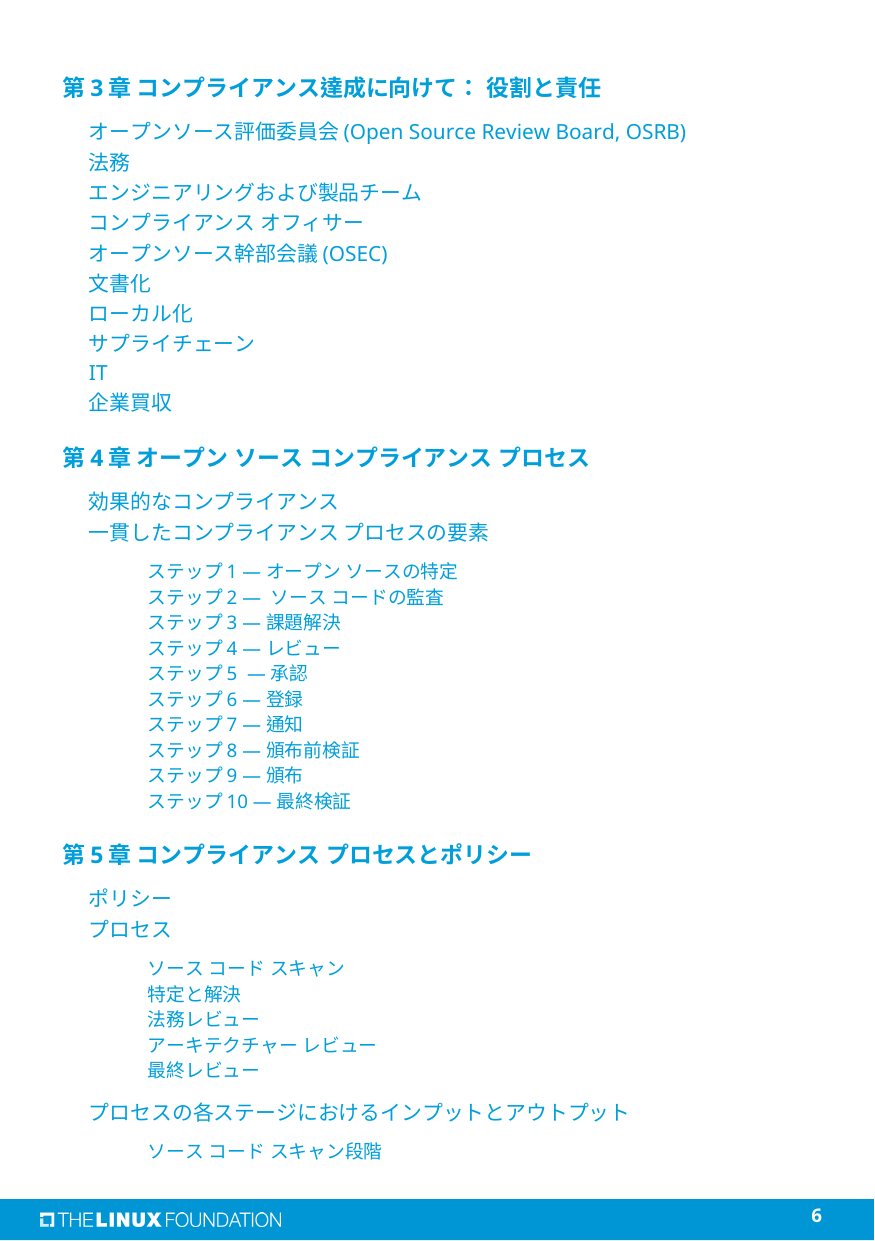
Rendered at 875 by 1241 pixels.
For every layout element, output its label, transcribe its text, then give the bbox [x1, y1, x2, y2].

text 法務 53 [89, 146, 782, 176]
picture [197, 1114, 207, 1119]
text ステップ10 ― 最終検証 76 [148, 788, 782, 814]
text 企業買収 60 [89, 386, 782, 417]
text エンジニアリングおよび製品チーム 55 [89, 176, 782, 206]
text ローカル化 59 [89, 297, 782, 328]
text 効果的なコンプライアンス 63 [89, 486, 782, 516]
text ステップ9 ― 頒布 76 [148, 763, 782, 788]
picture [150, 1064, 165, 1070]
text オープンソース幹部会議 (OSEC) 58 [89, 237, 782, 267]
text 特定と解決 81 [148, 981, 782, 1007]
picture [285, 621, 293, 627]
text 文書化 58 [89, 267, 782, 297]
picture [343, 802, 350, 809]
text 第5章 コンプライアンス プロセスとポリシー 78 [63, 839, 782, 870]
text ステップ4 ― レビュー 70 [148, 635, 782, 661]
picture [275, 722, 281, 730]
text オープンソース評価委員会 (Open Source Review Board, OSRB) 50 [89, 116, 782, 146]
text ステップ7 ― 通知 74 [148, 712, 782, 737]
text ステップ3 ― 課題解決 70 [148, 610, 782, 635]
picture [41, 1219, 48, 1226]
picture [342, 741, 353, 745]
text プロセス 79 [89, 913, 782, 943]
text アーキテクチャー レビュー 82 [148, 1032, 782, 1058]
text ステップ8 ― 頒布前検証 75 [148, 737, 782, 763]
text ステップ1 ― オープン ソースの特定 65 [148, 559, 782, 584]
picture [308, 618, 315, 630]
text ステップ6 ― 登録 73 [148, 686, 782, 712]
text IT 60 [89, 358, 782, 386]
picture [41, 1213, 54, 1226]
text 第4章 オープン ソース コンプライアンス プロセス 62 [63, 442, 782, 473]
picture [305, 747, 310, 758]
picture [209, 990, 216, 1002]
text 一貫したコンプライアンス プロセスの要素 64 [89, 516, 782, 546]
picture [333, 792, 344, 796]
text ポリシー 78 [89, 883, 782, 913]
picture [97, 1213, 106, 1226]
picture [149, 1213, 159, 1226]
text 法務レビュー 81 [148, 1007, 782, 1032]
picture [352, 751, 359, 758]
text ソース コード スキャン 79 [148, 956, 782, 981]
picture [118, 1213, 129, 1226]
text ソース コード スキャン段階 84 [148, 1139, 782, 1164]
text プロセスの各ステージにおけるインプットとアウトプット 83 [89, 1096, 782, 1126]
picture [133, 1213, 144, 1226]
text サプライチェーン 59 [89, 328, 782, 358]
text 第3章 コンプライアンス達成に向けて： 役割と責任 46 [63, 72, 782, 103]
picture [279, 795, 294, 801]
text ステップ2 ― ソース コードの監査 67 [148, 584, 782, 610]
picture [290, 698, 295, 706]
text ステップ5 ― 承認 72 [148, 661, 782, 686]
text 最終レビュー 83 [148, 1058, 782, 1083]
text コンプライアンス オフィサー 57 [89, 206, 782, 237]
